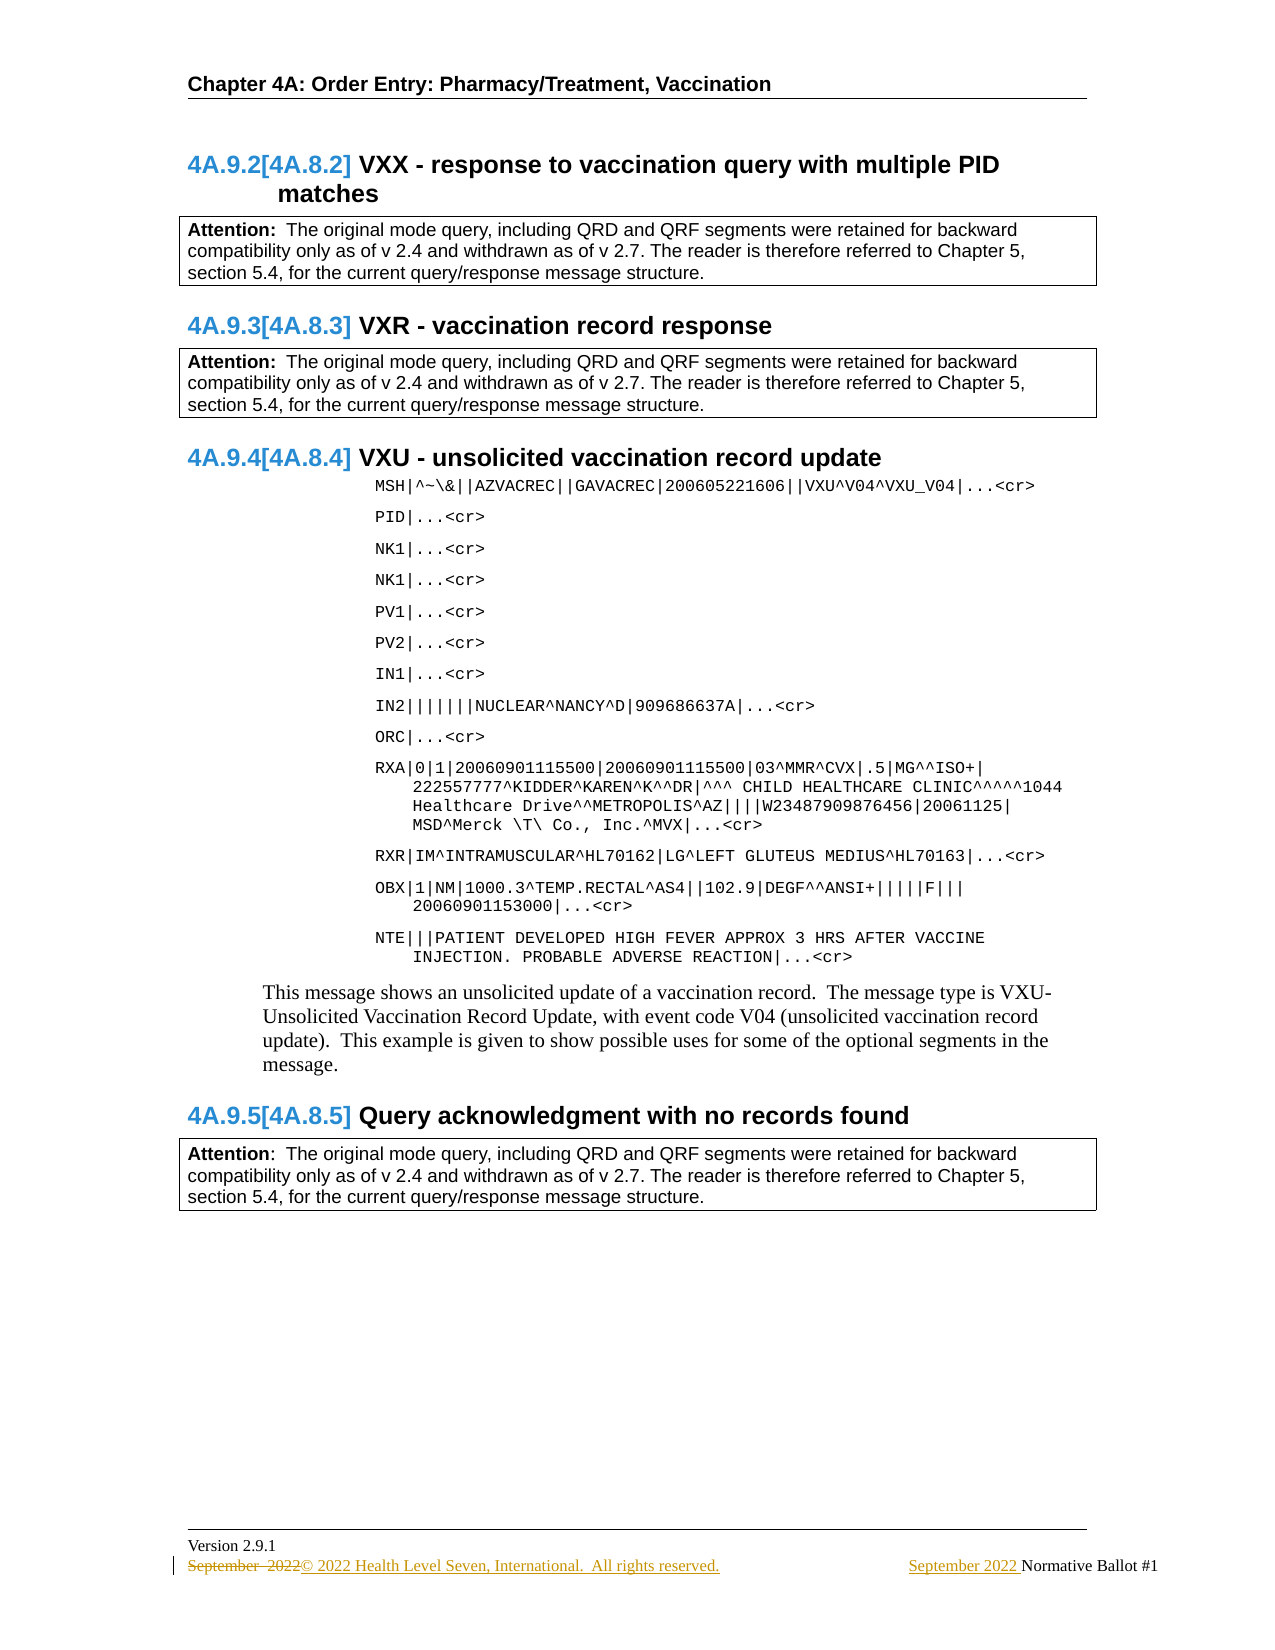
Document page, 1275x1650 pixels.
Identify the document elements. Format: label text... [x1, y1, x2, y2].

text NK1|...<cr> [375, 572, 1087, 591]
text IN2|||||||NUCLEAR^^D|909686637A|...<cr> [375, 697, 1087, 716]
text This message shows an unsolicited update of a vaccination record. The message type is VXU-Unsolicited Vaccination Record Update, with event code V04 (unsolicited vaccination record update). This example is given to show possible uses for some of the optional segments in the message. [262, 979, 1087, 1076]
text RXR|IM^INTRAMUSCULAR^HL70162|LG^LEFT GLUTEUS MEDIUS^HL70163|...<cr> [375, 848, 1087, 867]
text OBX|1|NM|1000.3^TEMP.RECTAL^AS4||102.9|DEGF^^ANSI+|||||F|||20060901153000|...<cr> [375, 879, 1087, 917]
text MSH|^~\&||AZVACREC||GAVACREC|200605221606||VXU^V04^VXU_V04|...<cr> [375, 478, 1087, 497]
subtitle VXR - vaccination record response [187, 311, 1087, 339]
text RXA|0|1|20060901115500|20060901115500|03^MMR^CVX|.5|MG^^ISO+| 222557777^KIDDER^KAREN^K^^DR|^^^ CHILD HEALTHCARE CLINIC^^^^^^^METROPOLIS^AZ||||W23487909876456|20061125|MSD^Merck \T\ , Inc.^MVX|...<cr> [375, 760, 1087, 835]
text PV1|...<cr> [375, 603, 1087, 622]
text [180, 217, 1096, 285]
subtitle VXU - unsolicited vaccination record update [187, 443, 1087, 471]
subtitle VXX - response to vaccination query with multiple PID matches [187, 150, 1087, 207]
text ORC|...<cr> [375, 728, 1087, 747]
text IN1|...<cr> [375, 666, 1087, 685]
text NTE|||PATIENT DEVELOPED HIGH FEVER APPROX 3 HRS AFTER VACCINE INJECTION. PROBABLE ADVERSE REACTION|...<cr> [375, 929, 1087, 967]
text PV2|...<cr> [375, 634, 1087, 653]
text NK1|...<cr> [375, 540, 1087, 559]
text PID|...<cr> [375, 509, 1087, 528]
subtitle Query acknowledgment with no records found [187, 1101, 1087, 1129]
